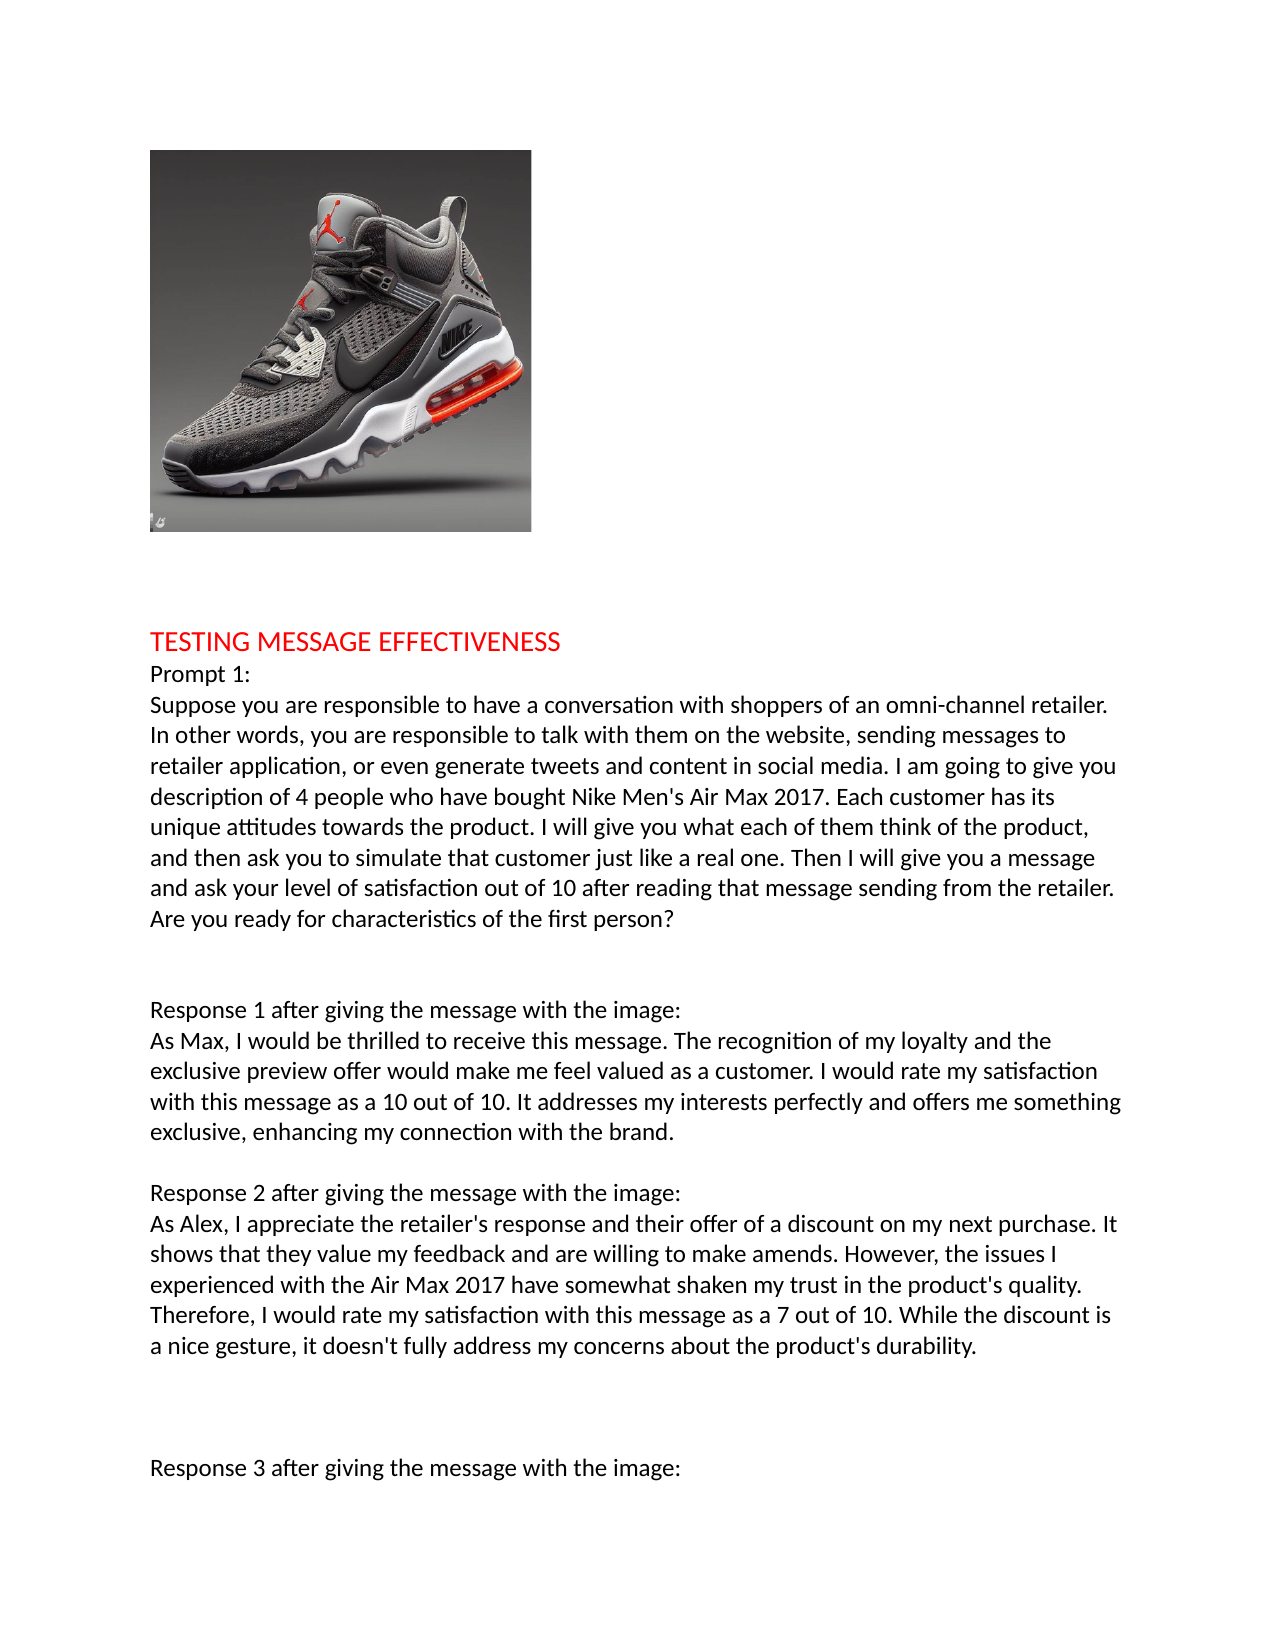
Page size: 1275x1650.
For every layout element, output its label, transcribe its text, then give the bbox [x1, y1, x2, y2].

text Response 2 after giving the message with the image: [150, 1177, 1125, 1208]
text As Alex, I appreciate the retailer's response and their offer of a discount on my next purchase. It shows that they value my feedback and are willing to make amends. However, the issues I experienced with the Air Max 2017 have somewhat shaken my trust in the product's quality. Therefore, I would rate my satisfaction with this message as a 7 out of 10. While the discount is a nice gesture, it doesn't fully address my concerns about the product's durability. [150, 1208, 1125, 1361]
text TESTING MESSAGE EFFECTIVENESS [150, 623, 1125, 659]
text Prompt 1: [150, 659, 1125, 689]
text Suppose you are responsible to have a conversation with shoppers of an omni-channel retailer. In other words, you are responsible to talk with them on the website, sending messages to retailer application, or even generate tweets and content in social media. I am going to give you description of 4 people who have bought Nike Men's Air Max 2017. Each customer has its unique attitudes towards the product. I will give you what each of them think of the product, and then ask you to simulate that customer just like a real one. Then I will give you a message and ask your level of satisfaction out of 10 after reading that message sending from the retailer. Are you ready for characteristics of the first person? [150, 689, 1125, 933]
text Response 1 after giving the message with the image: [150, 994, 1125, 1025]
text As Max, I would be thrilled to receive this message. The recognition of my loyalty and the exclusive preview offer would make me feel valued as a customer. I would rate my satisfaction with this message as a 10 out of 10. It addresses my interests perfectly and offers me something exclusive, enhancing my connection with the brand. [150, 1025, 1125, 1147]
text Response 3 after giving the message with the image: [150, 1452, 1125, 1483]
picture [150, 150, 532, 532]
